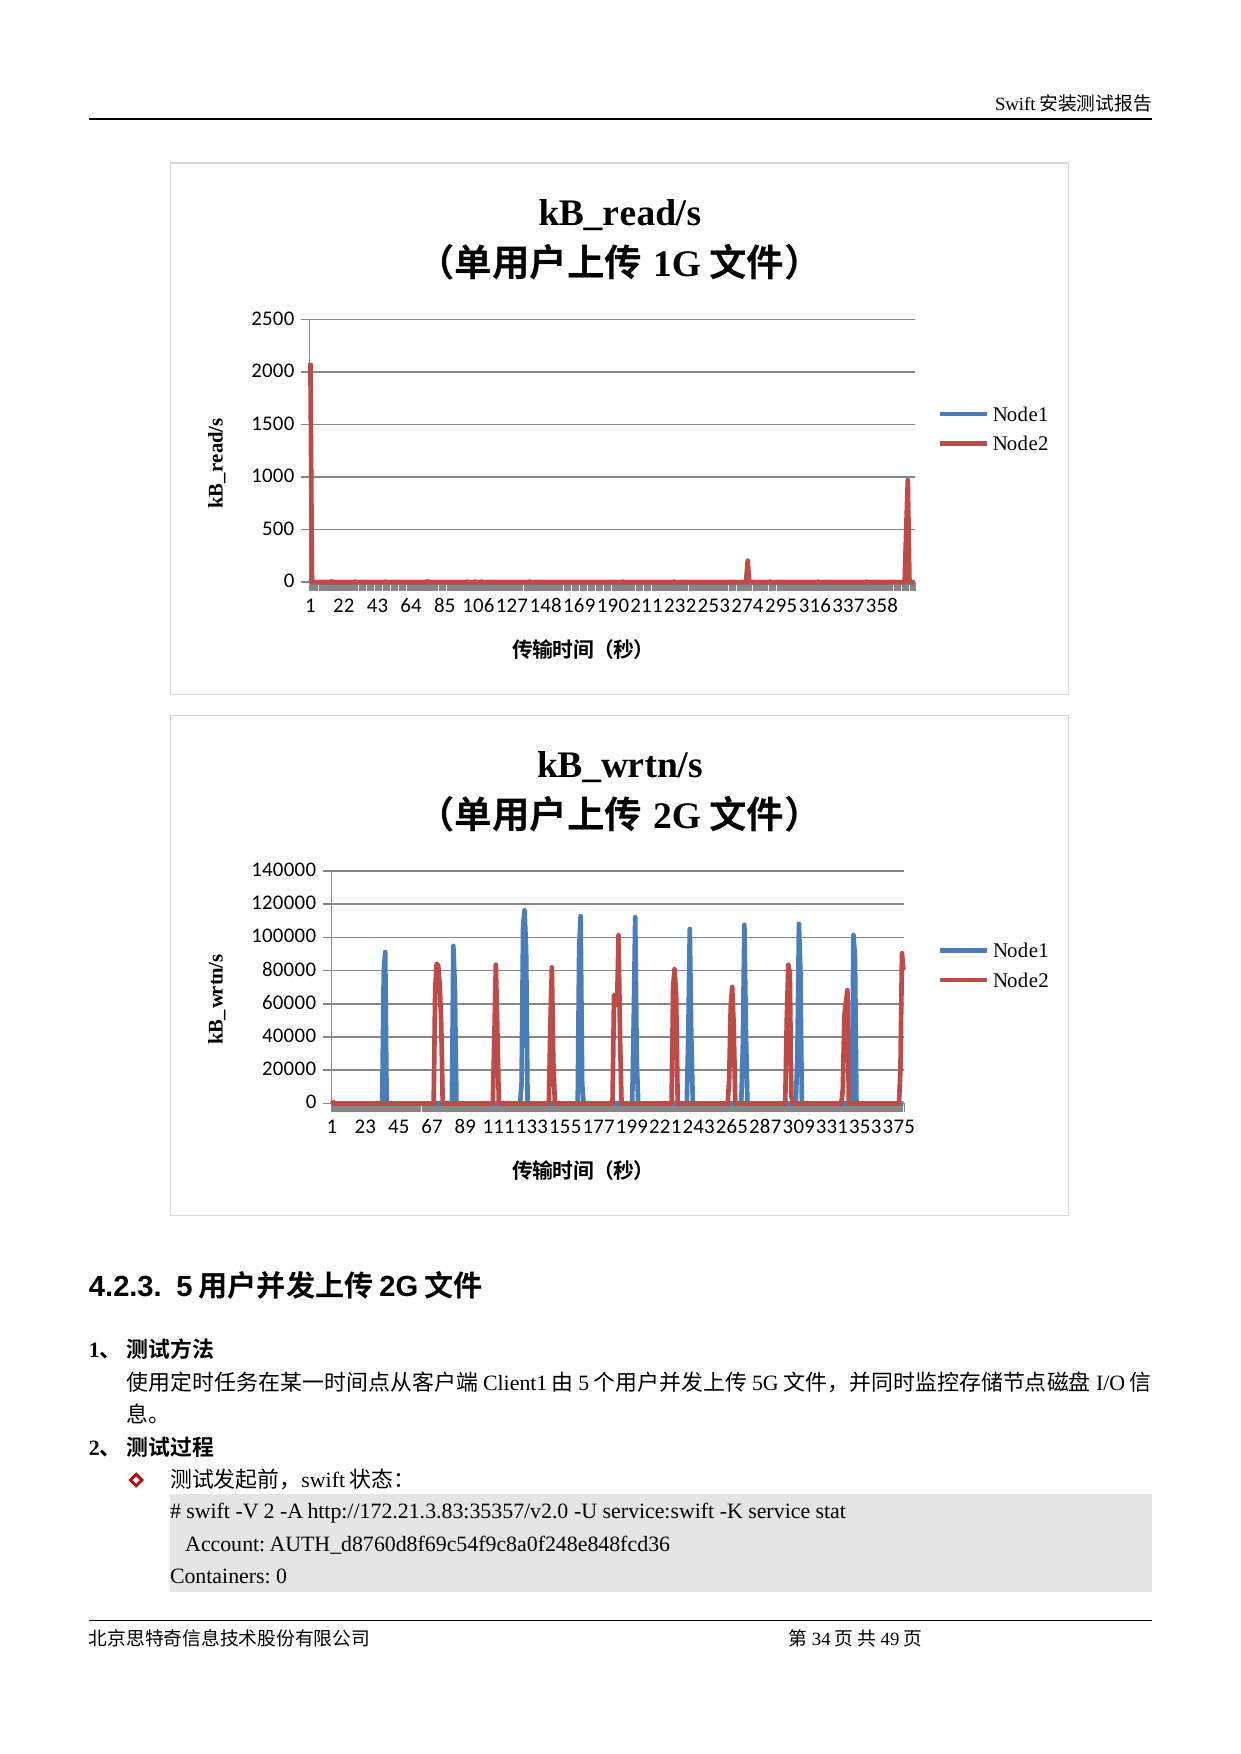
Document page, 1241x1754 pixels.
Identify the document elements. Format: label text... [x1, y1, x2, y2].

text 使用定时任务在某一时间点从客户端Client1由5个用户并发上传5G文件，并同时监控存储节点磁盘I/O信息。 [126, 1364, 1152, 1429]
text Account: AUTH_d8760d8f69c54f9c8a0f248e848fcd36 [170, 1527, 1152, 1559]
list 测试发起前，swift状态： [126, 1462, 1152, 1494]
list 测试过程 [89, 1429, 1152, 1462]
list 测试方法 [89, 1332, 1152, 1364]
text Containers: 0 [170, 1559, 1152, 1592]
text # swift -V 2 -A http://172.21.3.83:35357/v2.0 -U service:swift -K service stat [170, 1494, 1152, 1527]
subtitle 5用户并发上传2G文件 [89, 1251, 1152, 1316]
